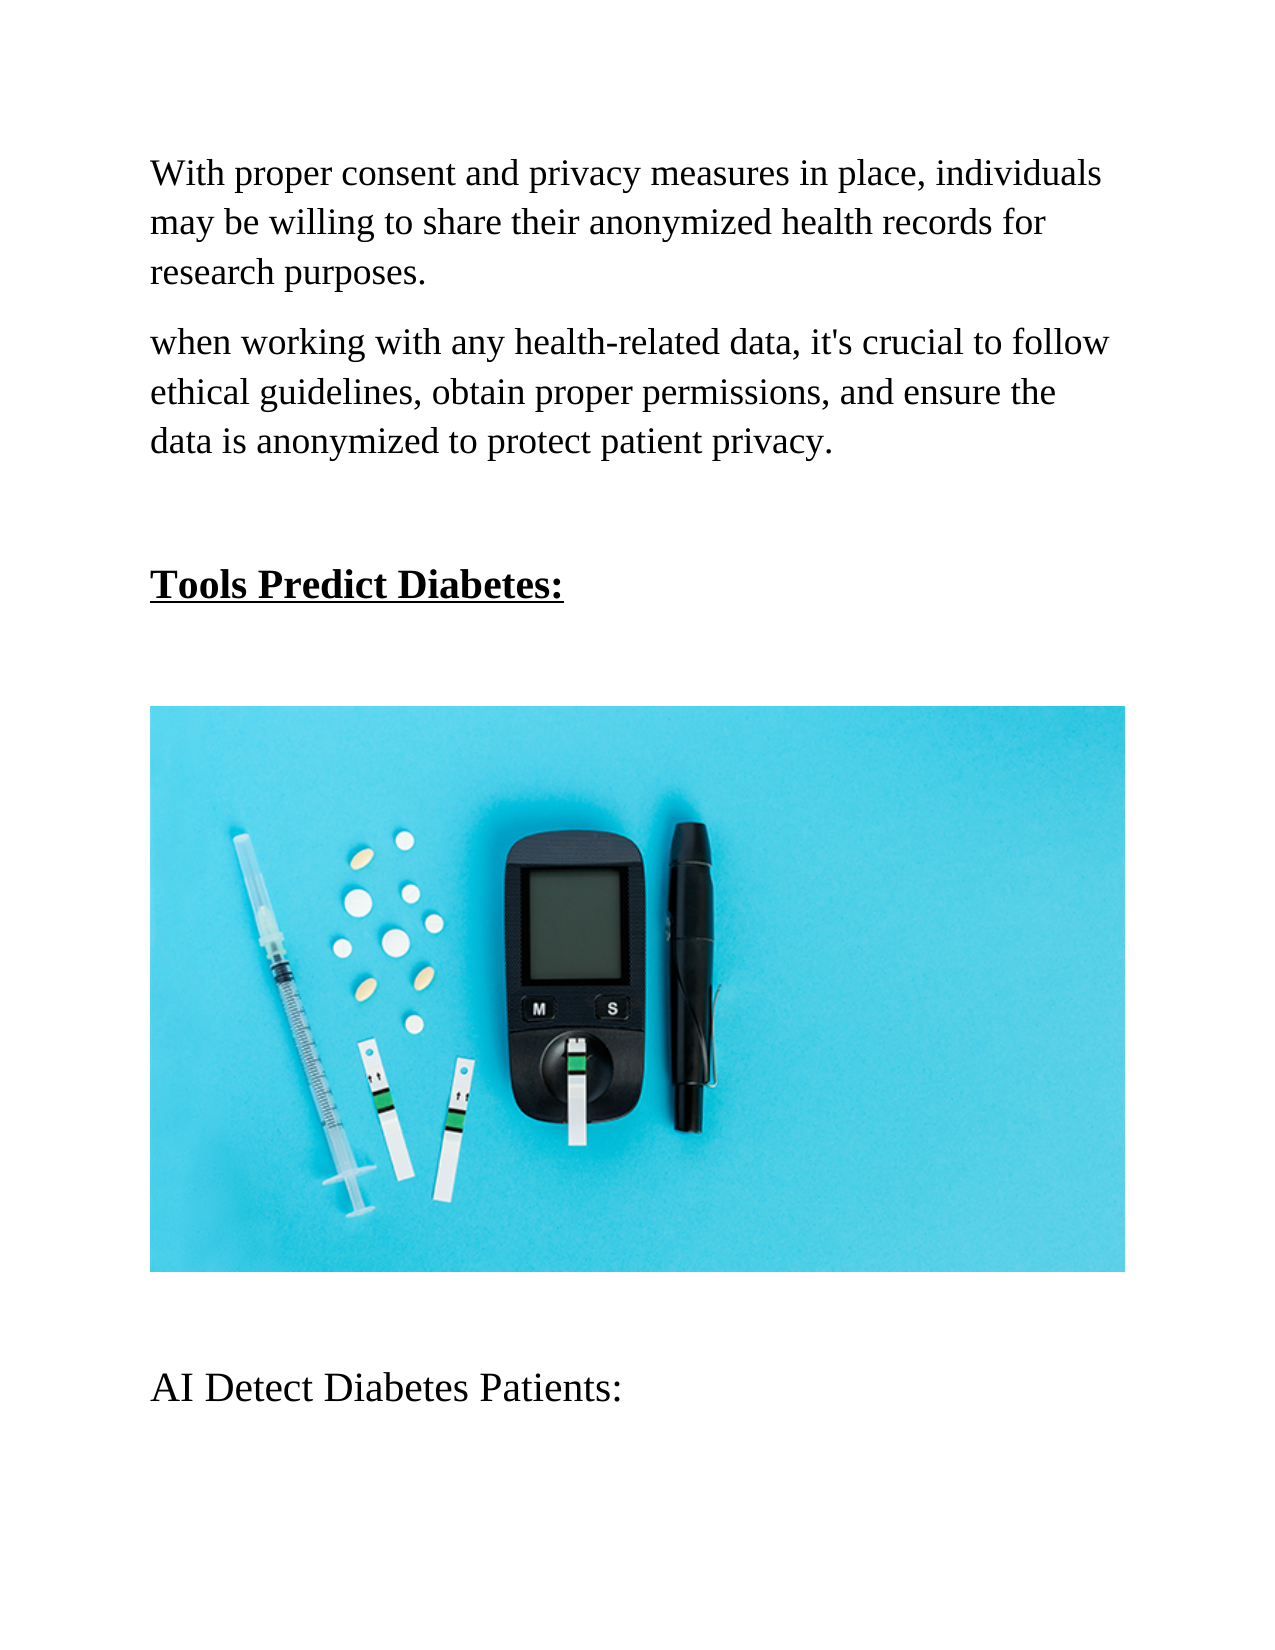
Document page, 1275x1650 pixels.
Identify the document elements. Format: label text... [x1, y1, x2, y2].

text With proper consent and privacy measures in place, individuals may be willing to share their anonymized health records for research purposes. [150, 150, 1125, 292]
picture [150, 706, 1125, 1272]
text when working with any health-related data, it's crucial to follow ethical guidelines, obtain proper permissions, and ensure the data is anonymized to protect patient privacy. [150, 319, 1125, 462]
text Tools Predict Diabetes: [150, 559, 1125, 607]
text AI Detect Diabetes Patients: [150, 1363, 1125, 1411]
